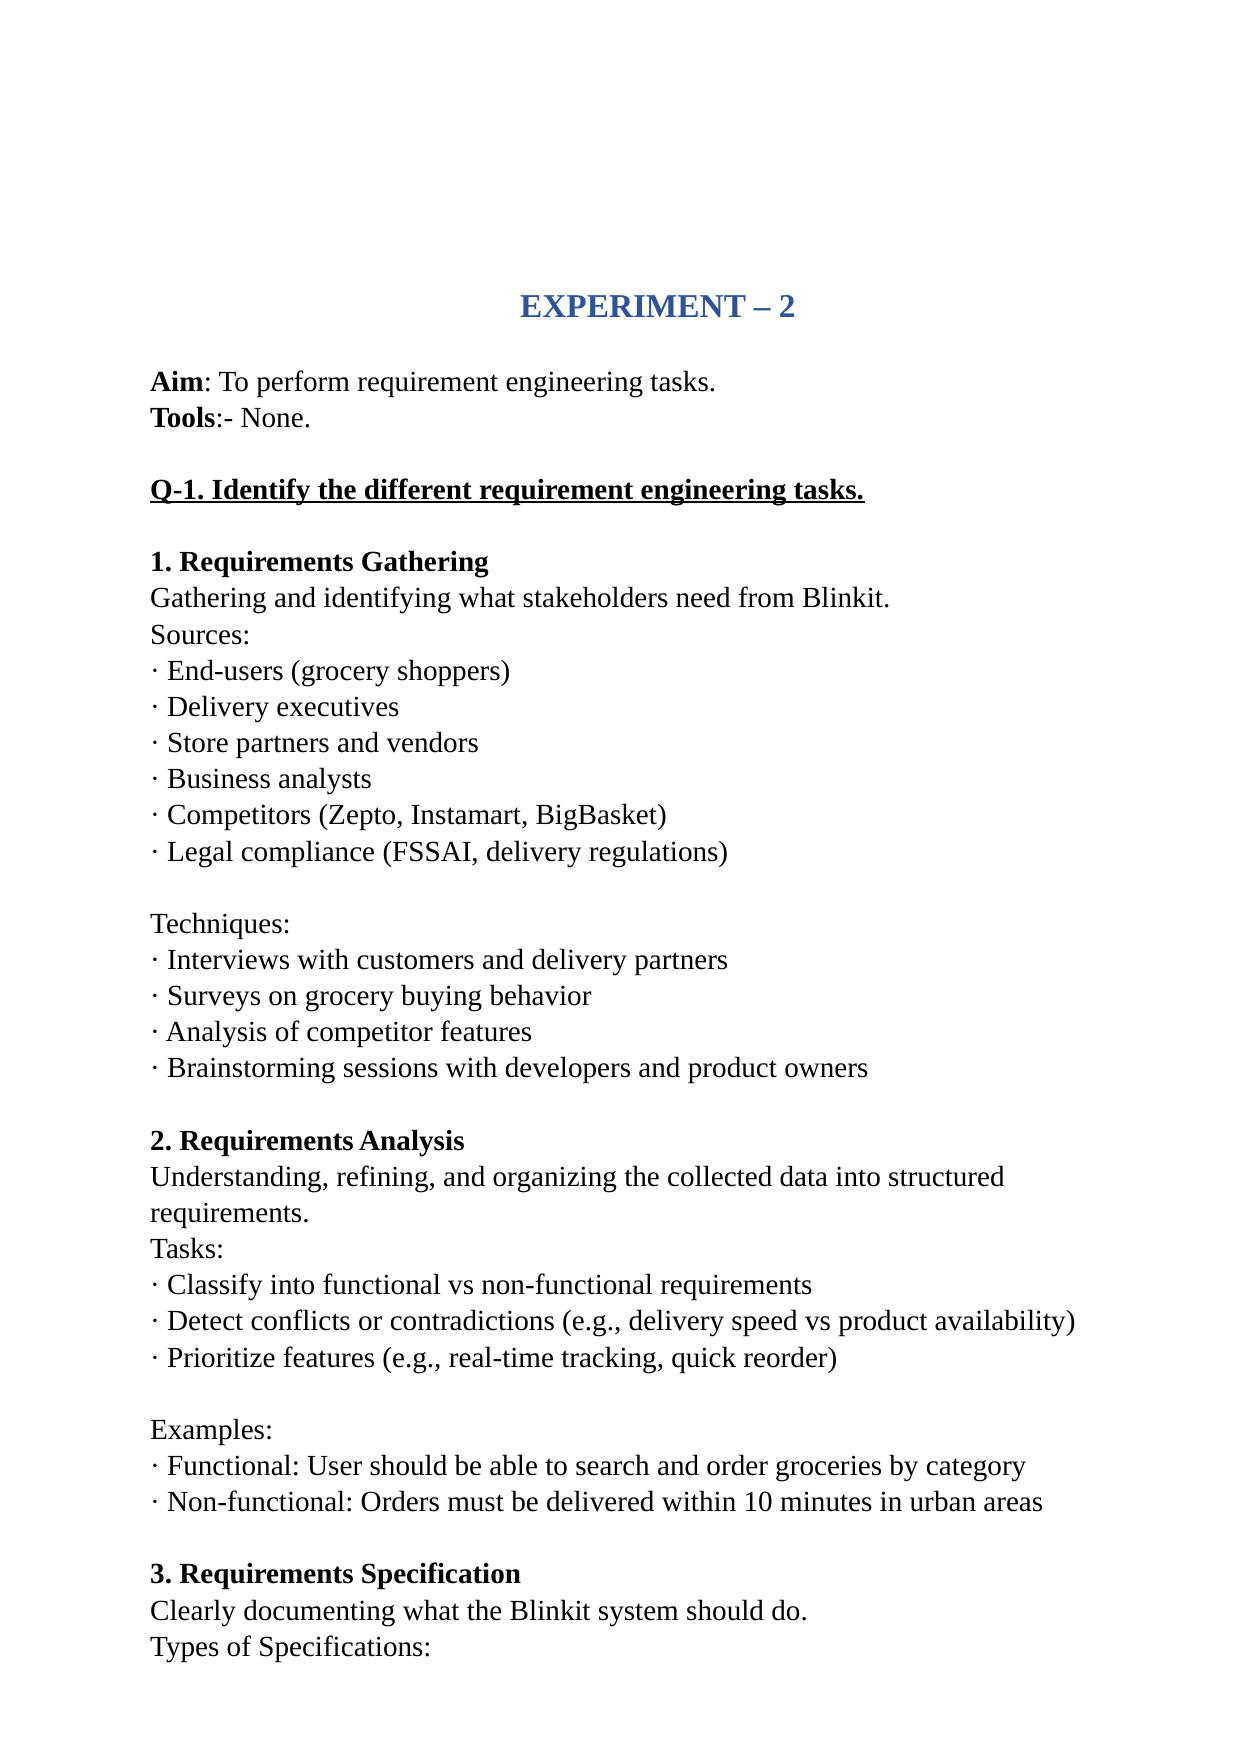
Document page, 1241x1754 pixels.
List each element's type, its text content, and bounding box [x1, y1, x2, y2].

list Understanding, refining, and organizing the collected data into structured requirements. [150, 1159, 1165, 1229]
list Gathering and identifying what stakeholders need from Blinkit. [150, 581, 1165, 614]
list Types of Specifications: [150, 1629, 1165, 1662]
list · Delivery executives [150, 689, 1165, 723]
list Examples: [150, 1412, 1165, 1446]
list · Business analysts [150, 761, 1165, 795]
list · Analysis of competitor features [150, 1014, 1165, 1048]
list · Brainstorming sessions with developers and product owners [150, 1051, 1165, 1084]
list · Store partners and vendors [150, 725, 1165, 759]
list Q-1. Identify the different requirement engineering tasks. [150, 472, 1165, 506]
list · Functional: User should be able to search and order groceries by category [150, 1448, 1165, 1482]
list · Non-functional: Orders must be delivered within 10 minutes in urban areas [150, 1484, 1165, 1518]
list · Prioritize features (e.g., real-time tracking, quick reorder) [150, 1340, 1165, 1373]
list · Classify into functional vs non-functional requirements [150, 1267, 1165, 1301]
list Techniques: [150, 906, 1165, 939]
list Clearly documenting what the Blinkit system should do. [150, 1593, 1165, 1626]
list 1. Requirements Gathering [150, 544, 1165, 578]
list Tasks: [150, 1231, 1165, 1265]
list · Detect conflicts or contradictions (e.g., delivery speed vs product availability) [150, 1303, 1165, 1337]
list 2. Requirements Analysis [150, 1123, 1165, 1156]
list · Competitors (Zepto, Instamart, BigBasket) [150, 797, 1165, 831]
list Tools:- None. [150, 400, 1165, 433]
list EXPERIMENT – 2 [150, 286, 1165, 324]
list Sources: [150, 617, 1165, 650]
list · Surveys on grocery buying behavior [150, 978, 1165, 1012]
list Aim: To perform requirement engineering tasks. [150, 364, 1165, 397]
list · Interviews with customers and delivery partners [150, 942, 1165, 976]
list · Legal compliance (FSSAI, delivery regulations) [150, 834, 1165, 867]
list 3. Requirements Specification [150, 1557, 1165, 1590]
list · End-users (grocery shoppers) [150, 653, 1165, 686]
